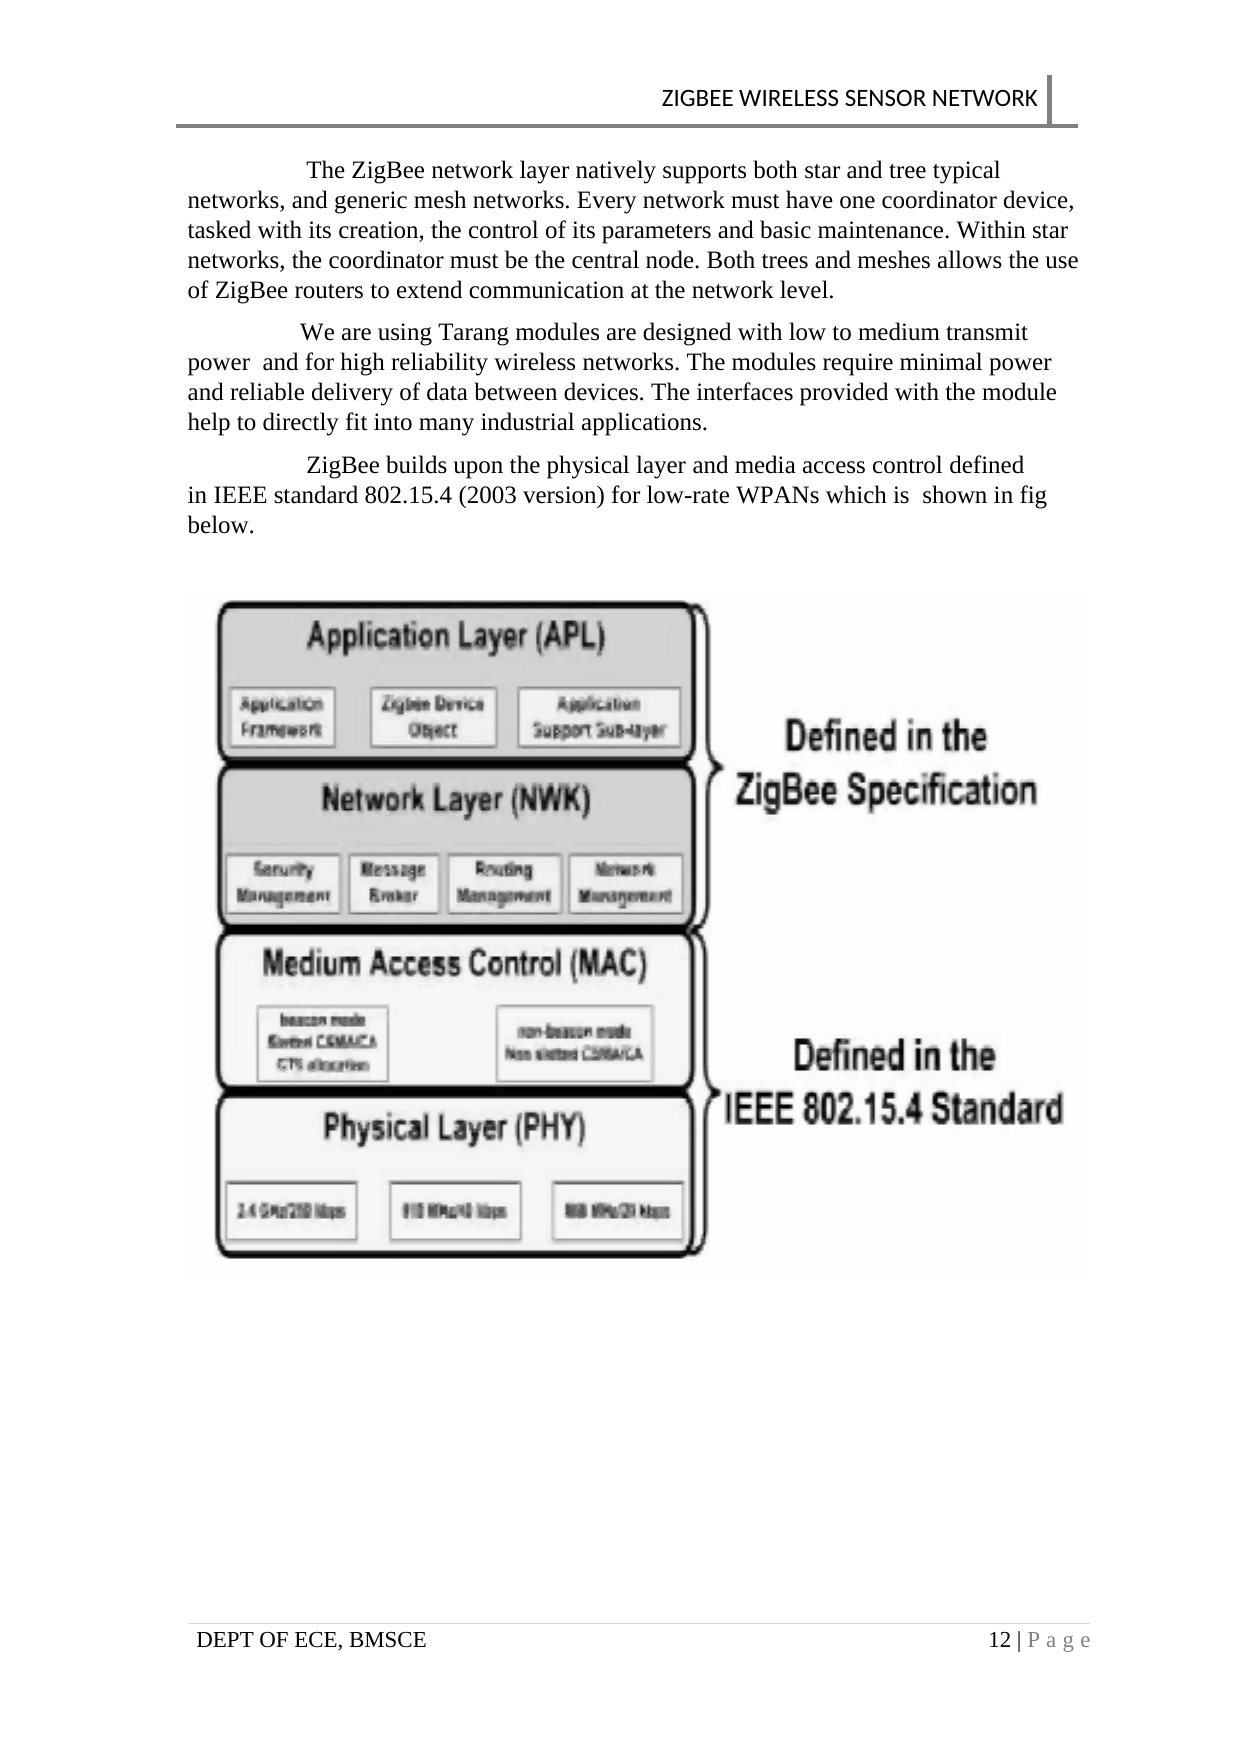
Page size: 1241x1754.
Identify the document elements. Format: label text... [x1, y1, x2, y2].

picture [187, 593, 1088, 1281]
text The ZigBee network layer natively supports both star and tree typical networks, and generic mesh networks. Every network must have one coordinator device, tasked with its creation, the control of its parameters and basic maintenance. Within star networks, the coordinator must be the central node. Both trees and meshes allows the use of ZigBee routers to extend communication at the network level. [187, 154, 1090, 304]
text ZigBee builds upon the physical layer and media access control defined in IEEE standard 802.15.4 (2003 version) for low-rate WPANs which is shown in fig below. [187, 449, 1090, 539]
text We are using Tarang modules are designed with low to medium transmit power and for high reliability wireless networks. The modules require minimal power and reliable delivery of data between devices. The interfaces provided with the module help to directly fit into many industrial applications. [187, 316, 1090, 436]
